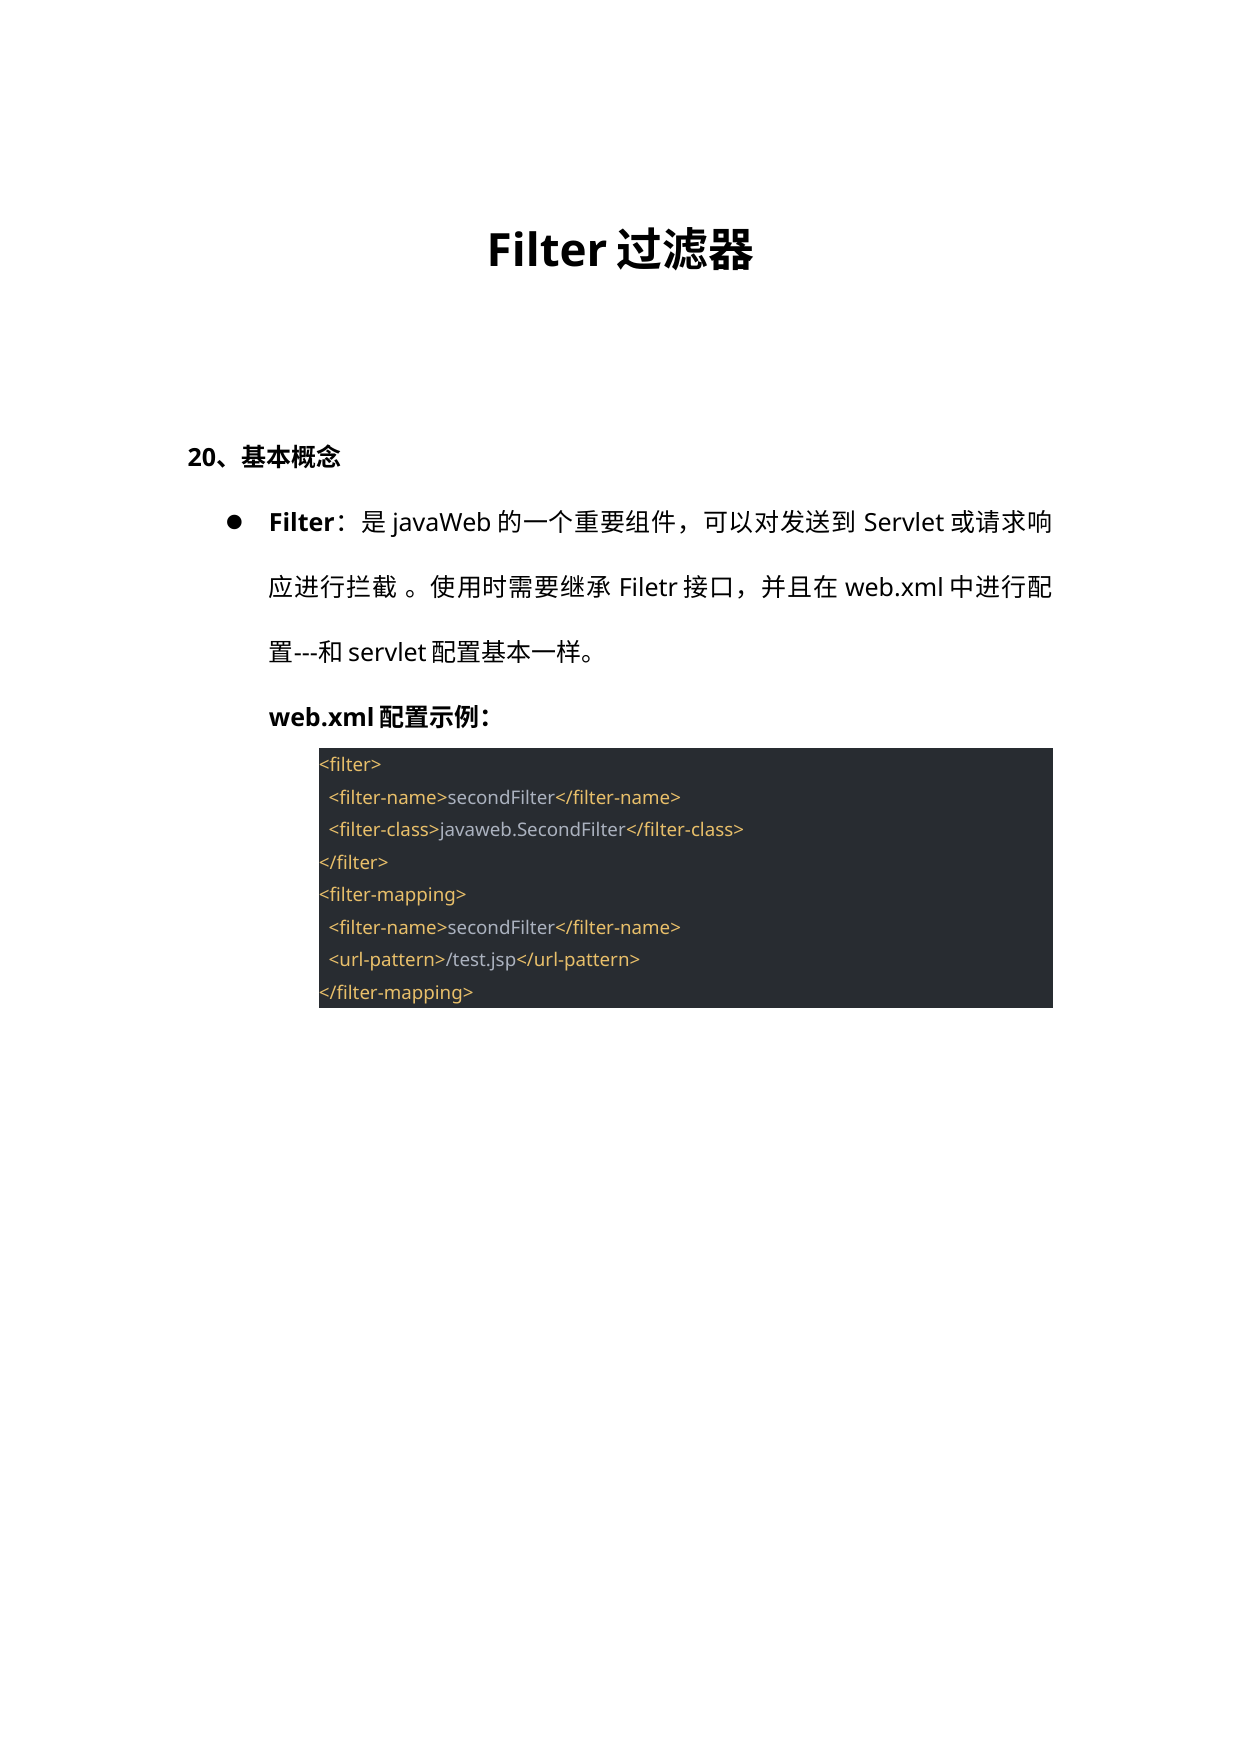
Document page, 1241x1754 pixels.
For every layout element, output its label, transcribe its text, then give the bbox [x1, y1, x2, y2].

list web.xml配置示例： [269, 683, 1053, 748]
list Filter：是javaWeb的一个重要组件，可以对发送到Servlet或请求响应进行拦截 。使用时需要继承Filetr接口，并且在web.xml中进行配置---和servlet配置基本一样。 [225, 488, 1053, 683]
text <filter> <filter-name>secondFilter</filter-name> <filter-class>javaweb.SecondFilter</filter-class> </filter> <filter-mapping> <filter-name>secondFilter</filter-name> <url-pattern>/test.jsp</url-pattern> </filter-mapping> [319, 748, 1053, 1008]
list 基本概念 [187, 423, 1053, 488]
subtitle Filter过滤器 [187, 197, 1053, 295]
